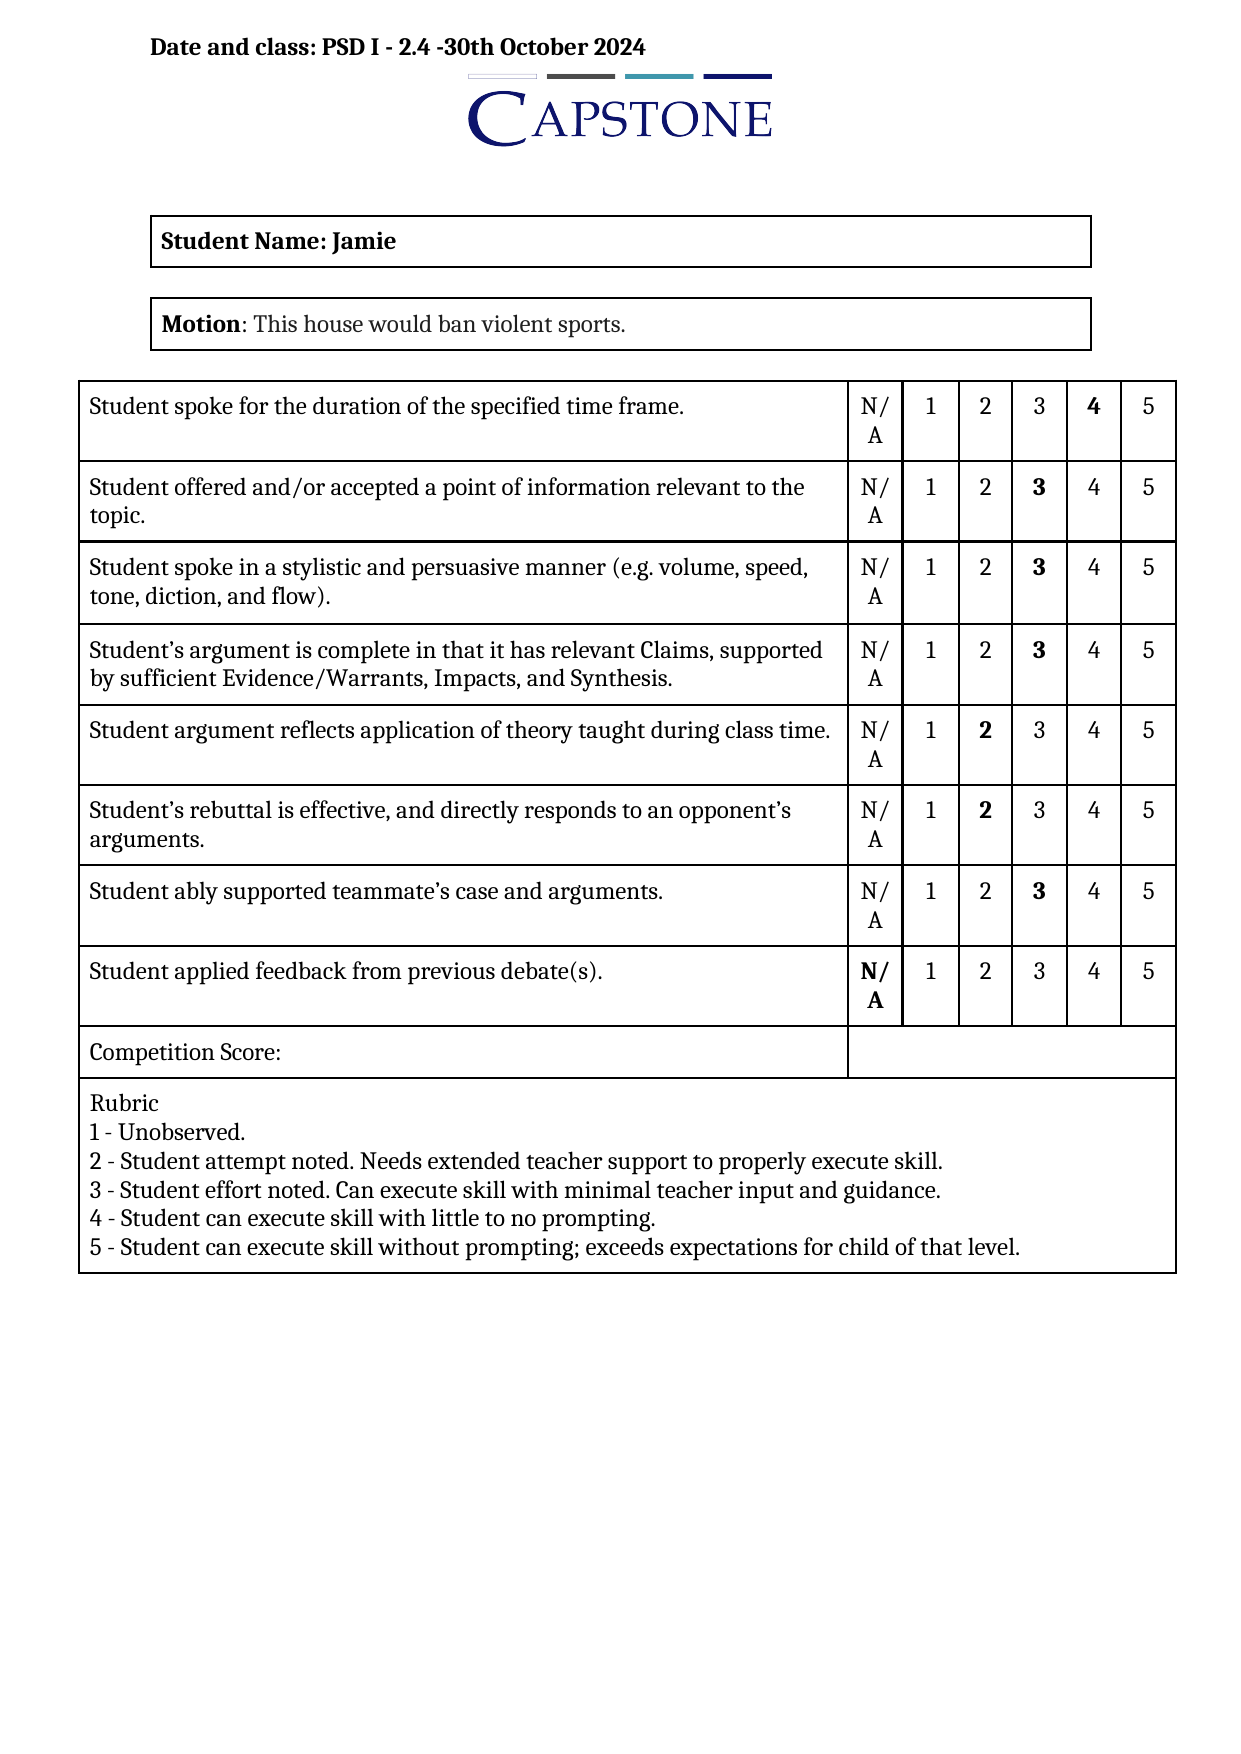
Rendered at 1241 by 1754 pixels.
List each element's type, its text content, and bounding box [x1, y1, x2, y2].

table_cell N/A [849, 947, 901, 1025]
table_cell [849, 1027, 1175, 1077]
table_cell 1 [904, 866, 958, 945]
table_cell 4 [1068, 706, 1120, 784]
table_cell 4 [1068, 866, 1120, 945]
table_cell Student offered and/or accepted a point of information relevant to the topic. [80, 462, 847, 540]
table_cell 4 [1068, 625, 1120, 703]
table_cell Student’s rebuttal is effective, and directly responds to an opponent’s arguments. [80, 786, 847, 864]
table_cell 5 [1122, 786, 1175, 864]
table_cell 4 [1068, 947, 1120, 1025]
table_cell 4 [1068, 786, 1120, 864]
table_header Motion: This house would ban violent sports. [152, 299, 1090, 349]
table_cell 1 [904, 625, 958, 703]
table_cell 1 [904, 947, 958, 1025]
table_cell Student spoke in a stylistic and persuasive manner (e.g. volume, speed, tone, diction, and flow). [80, 543, 847, 623]
table_cell 3 [1013, 706, 1066, 784]
table_cell 4 [1068, 543, 1120, 623]
table_cell N/A [849, 866, 901, 945]
table_cell 4 [1068, 462, 1120, 540]
table_cell 5 [1122, 947, 1175, 1025]
table_cell 2 [960, 543, 1011, 623]
table_cell 2 [960, 462, 1011, 540]
table_cell 1 [904, 543, 958, 623]
table_cell Student ably supported teammate’s case and arguments. [80, 866, 847, 945]
table_header N/A [849, 382, 901, 460]
table_cell Student’s argument is complete in that it has relevant Claims, supported by sufficient Evidence/Warrants, Impacts, and Synthesis. [80, 625, 847, 703]
table_cell N/A [849, 462, 901, 540]
table_cell Competition Score: [80, 1027, 847, 1077]
table_cell 2 [960, 786, 1011, 864]
table_header Student spoke for the duration of the specified time frame. [80, 382, 847, 460]
table_cell 3 [1013, 462, 1066, 540]
table_header 3 [1013, 382, 1066, 460]
table_cell 3 [1013, 947, 1066, 1025]
table_cell Student argument reflects application of theory taught during class time. [80, 706, 847, 784]
table_cell 5 [1122, 625, 1175, 703]
table_cell 3 [1013, 625, 1066, 703]
table_cell N/A [849, 543, 901, 623]
picture [460, 66, 781, 153]
table_cell Student applied feedback from previous debate(s). [80, 947, 847, 1025]
table_cell N/A [849, 786, 901, 864]
table_cell 1 [904, 462, 958, 540]
table_cell 1 [904, 706, 958, 784]
table_cell 3 [1013, 786, 1066, 864]
table_header Student Name: Jamie [152, 217, 1090, 266]
table_cell N/A [849, 706, 901, 784]
table_cell 2 [960, 706, 1011, 784]
table_cell 2 [960, 947, 1011, 1025]
table_cell 5 [1122, 543, 1175, 623]
table_cell 3 [1013, 866, 1066, 945]
table_cell 5 [1122, 866, 1175, 945]
table_cell 5 [1122, 706, 1175, 784]
table_cell 3 [1013, 543, 1066, 623]
table_cell Rubric 1 - Unobserved. 2 - Student attempt noted. Needs extended teacher support to properly execute skill. 3 - Student effort noted. Can execute skill with minimal teacher input and guidance. 4 - Student can execute skill with little to no prompting. 5 - Student can execute skill without prompting; exceeds expectations for child of that level. [80, 1079, 1175, 1272]
table_cell 2 [960, 866, 1011, 945]
table_header 2 [960, 382, 1011, 460]
table_cell 5 [1122, 462, 1175, 540]
table_header 1 [904, 382, 958, 460]
table_header 5 [1122, 382, 1175, 460]
table_header 4 [1068, 382, 1120, 460]
table_cell 1 [904, 786, 958, 864]
table_cell 2 [960, 625, 1011, 703]
table_cell N/A [849, 625, 901, 703]
